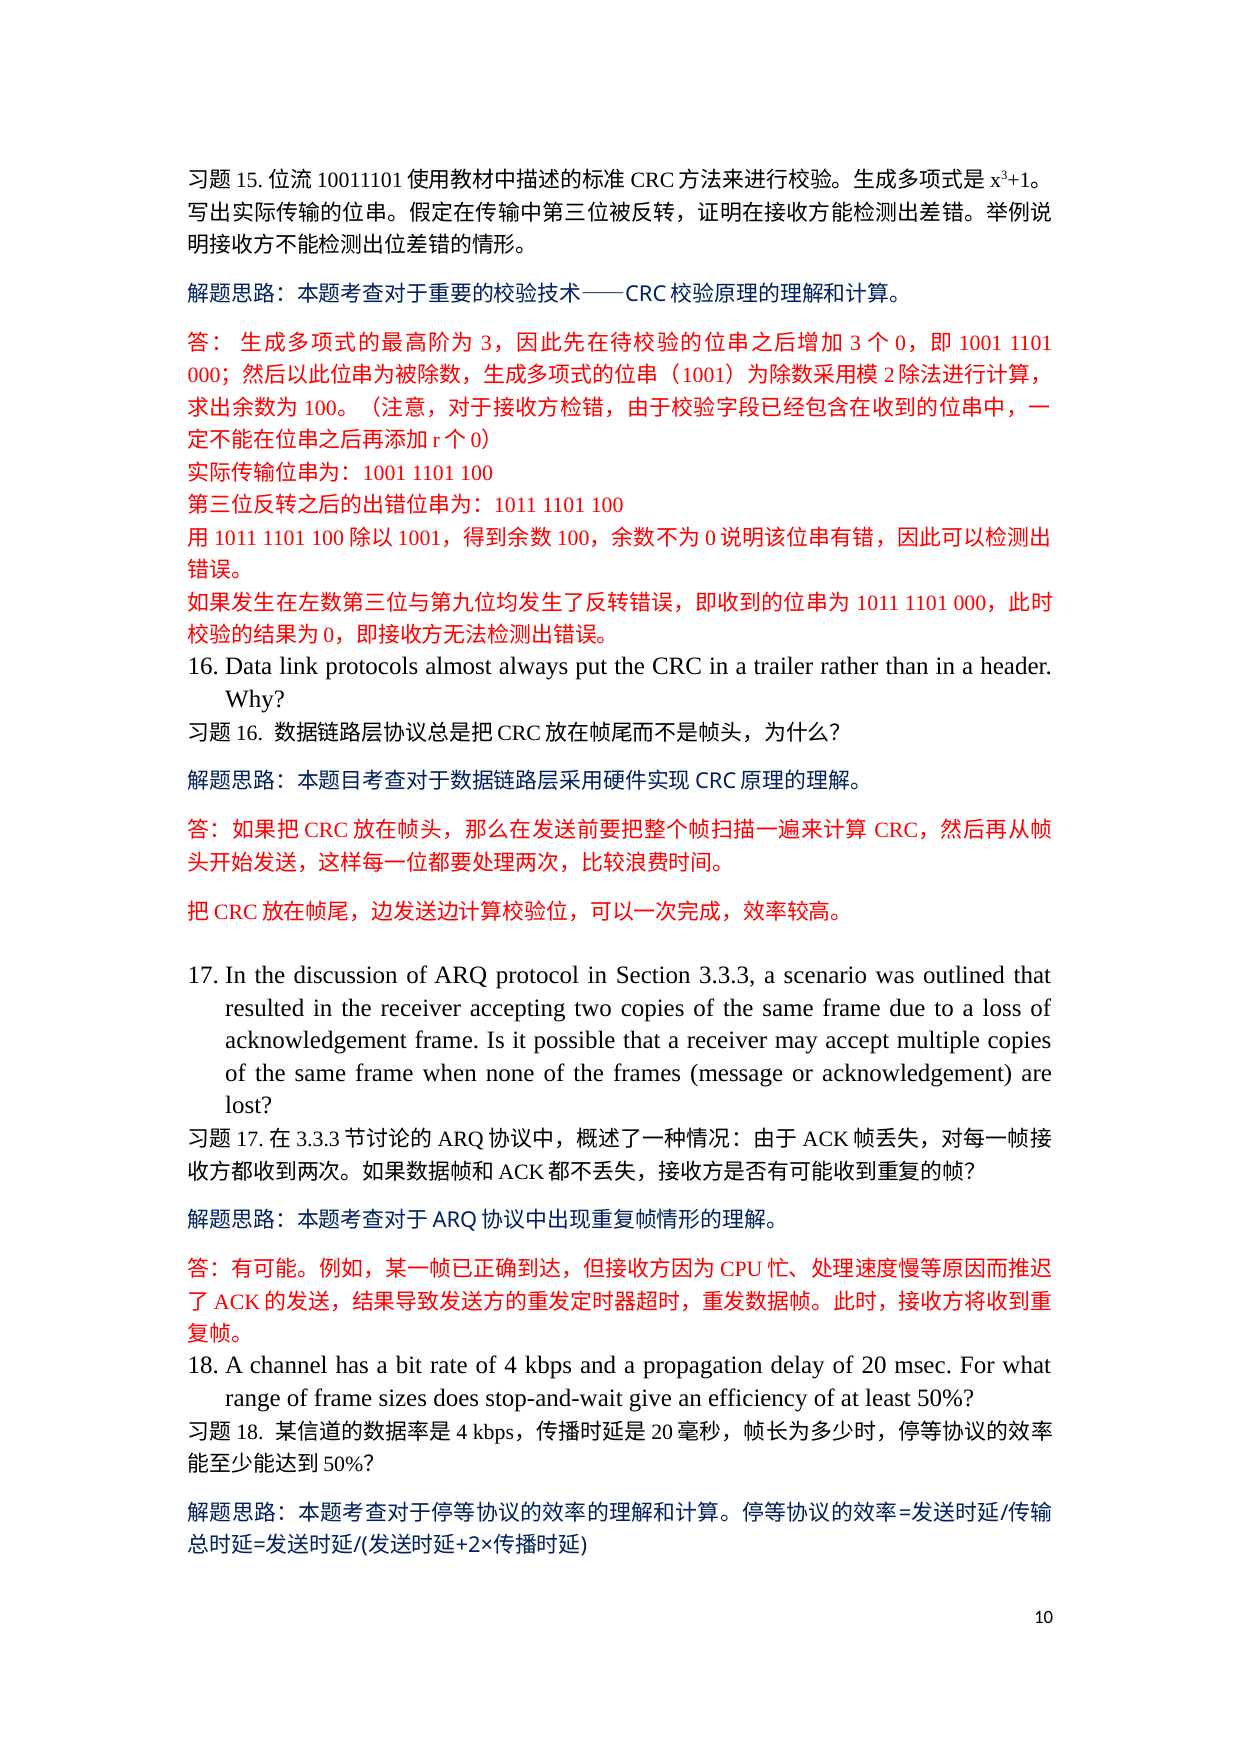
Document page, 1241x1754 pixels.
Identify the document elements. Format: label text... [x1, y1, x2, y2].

text 实际传输位串为：1001 1101 100 [187, 454, 1053, 487]
text 如果发生在左数第三位与第九位均发生了反转错误，即收到的位串为1011 1101 000，此时校验的结果为0，即接收方无法检测出错误。 [187, 584, 1053, 649]
text 解题思路：本题考查对于停等协议的效率的理解和计算。停等协议的效率=发送时延/传输总时延=发送时延/(发送时延+2×传播时延) [187, 1494, 1053, 1559]
text 解题思路：本题考查对于ARQ协议中出现重复帧情形的理解。 [187, 1202, 1053, 1234]
list In the discussion of ARQ protocol in Section 3.3.3, a scenario was outlined that resulted in the receiver accepting two copies of the same frame due to a loss of acknowledgement frame. Is it possible that a receiver may accept multiple copies of the same frame when none of the frames (message or acknowledgement) are lost? [187, 958, 1053, 1121]
text 第三位反转之后的出错位串为：1011 1101 100 [187, 487, 1053, 519]
text 习题18. 某信道的数据率是4 kbps，传播时延是20毫秒，帧长为多少时，停等协议的效率能至少能达到50%？ [187, 1413, 1053, 1478]
list Data link protocols almost always put the CRC in a trailer rather than in a header. Why? [187, 649, 1053, 714]
text 解题思路：本题目考查对于数据链路层采用硬件实现CRC原理的理解。 [187, 763, 1053, 796]
text 习题16. 数据链路层协议总是把CRC放在帧尾而不是帧头，为什么？ [187, 714, 1053, 747]
text 把CRC放在帧尾，边发送边计算校验位，可以一次完成，效率较高。 [187, 893, 1053, 926]
text 解题思路：本题考查对于重要的校验技术——CRC校验原理的理解和计算。 [187, 276, 1053, 308]
list A channel has a bit rate of 4 kbps and a propagation delay of 20 msec. For what range of frame sizes does stop-and-wait give an efficiency of at least 50%? [187, 1348, 1053, 1413]
text 答：如果把CRC放在帧头，那么在发送前要把整个帧扫描一遍来计算CRC，然后再从帧头开始发送，这样每一位都要处理两次，比较浪费时间。 [187, 812, 1053, 877]
text 习题17. 在3.3.3节讨论的ARQ协议中，概述了一种情况：由于ACK帧丢失，对每一帧接收方都收到两次。如果数据帧和ACK都不丢失，接收方是否有可能收到重复的帧？ [187, 1121, 1053, 1186]
text 答： 生成多项式的最高阶为3，因此先在待校验的位串之后增加3个0，即1001 1101 000；然后以此位串为被除数，生成多项式的位串（1001）为除数采用模2除法进行计算，求出余数为100。（注意，对于接收方检错，由于校验字段已经包含在收到的位串中，一定不能在位串之后再添加r个0） [187, 324, 1053, 454]
text 答：有可能。例如，某一帧已正确到达，但接收方因为CPU忙、处理速度慢等原因而推迟了ACK的发送，结果导致发送方的重发定时器超时，重发数据帧。此时，接收方将收到重复帧。 [187, 1251, 1053, 1348]
text 用1011 1101 100除以1001，得到余数100，余数不为0说明该位串有错，因此可以检测出错误。 [187, 519, 1053, 584]
text 习题15. 位流10011101使用教材中描述的标准CRC方法来进行校验。生成多项式是x3+1。写出实际传输的位串。假定在传输中第三位被反转，证明在接收方能检测出差错。举例说明接收方不能检测出位差错的情形。 [187, 162, 1053, 259]
